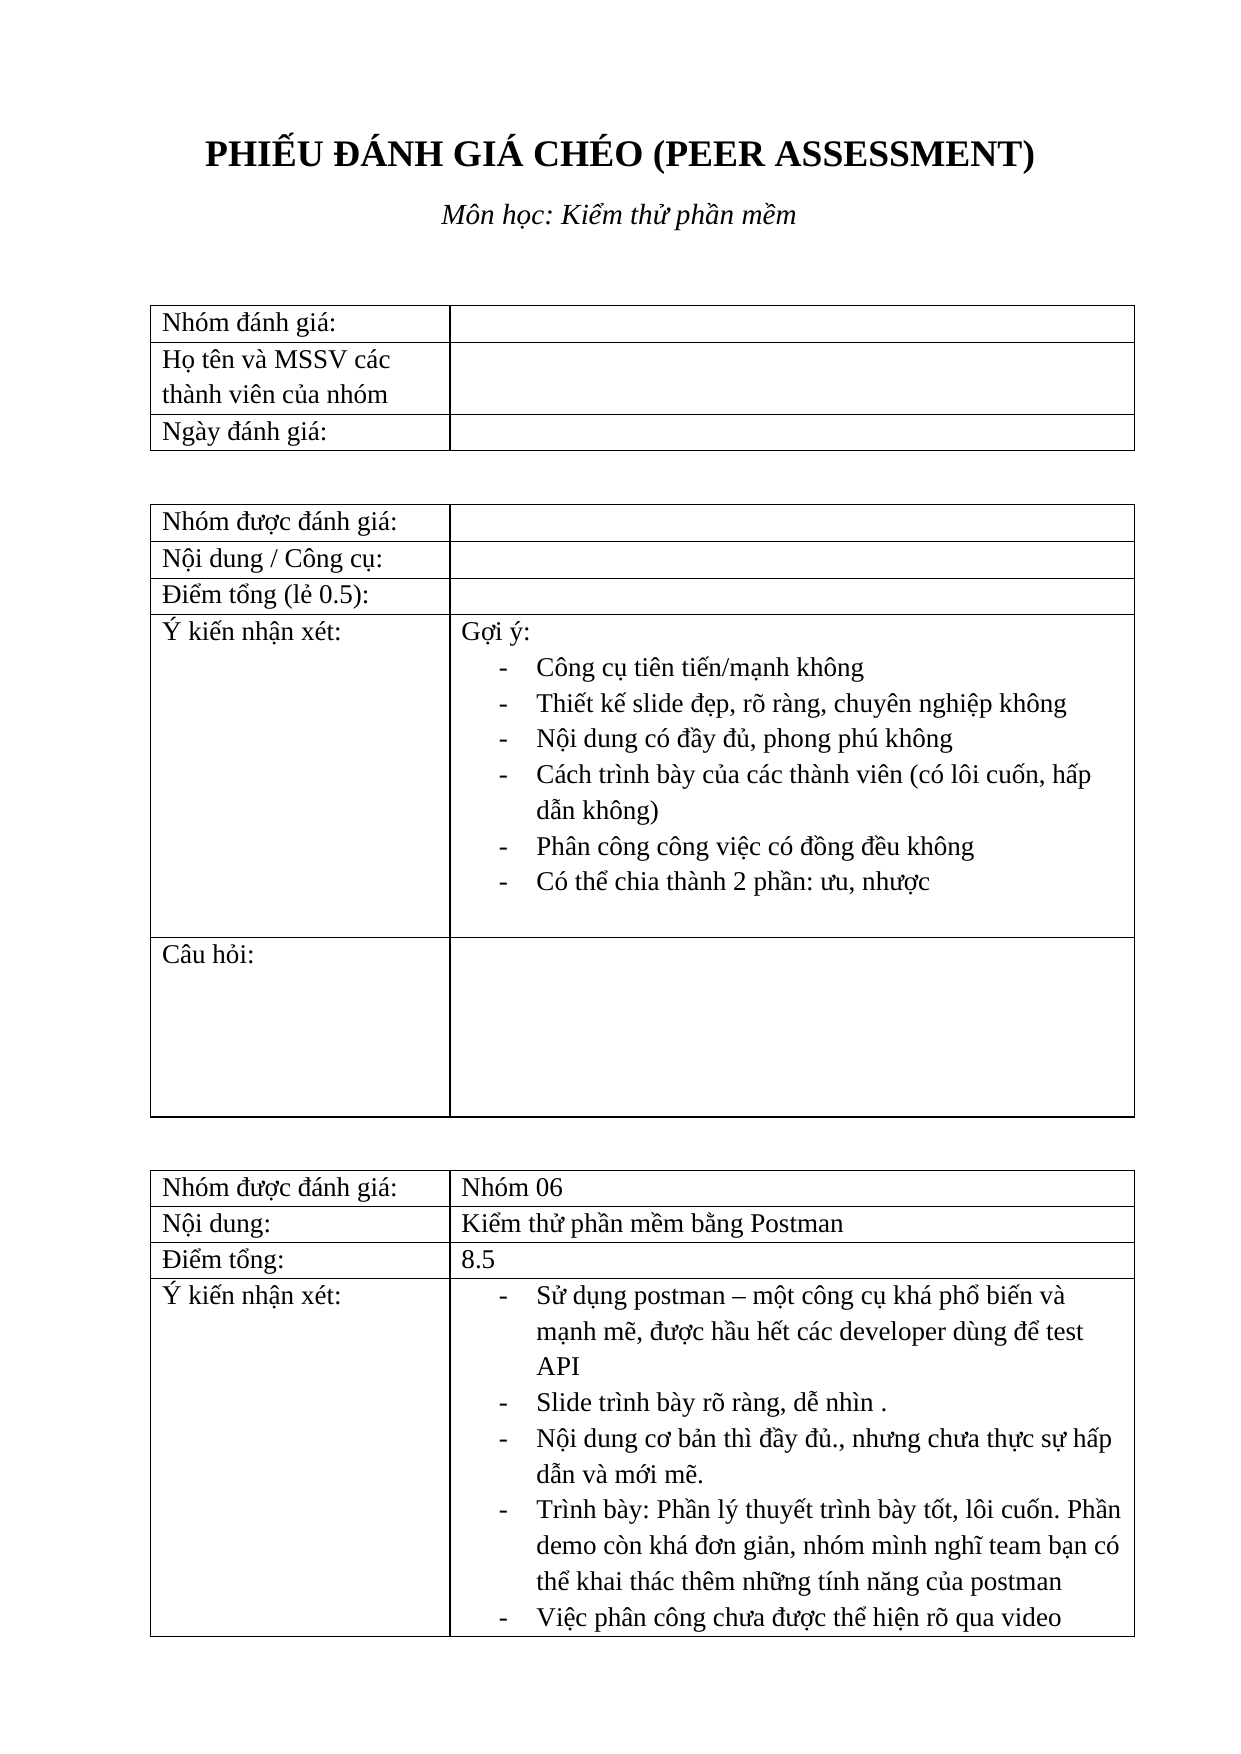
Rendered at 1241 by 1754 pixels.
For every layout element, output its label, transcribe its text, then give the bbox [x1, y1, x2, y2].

table_cell Ngày đánh giá: [151, 415, 449, 450]
table_cell Câu hỏi: [151, 938, 449, 1116]
table_cell Kiểm thử phần mềm bằng Postman [451, 1207, 1134, 1242]
table_cell [451, 542, 1134, 577]
table_cell [451, 938, 1134, 1116]
table_cell [451, 579, 1134, 614]
table_cell Họ tên và MSSV các thành viên của nhóm [151, 343, 449, 414]
table_header Nhóm được đánh giá: [151, 505, 449, 541]
table_header [451, 505, 1134, 541]
table_cell Gợi ý: Công cụ tiên tiến/mạnh không Thiết kế slide đẹp, rõ ràng, chuyên nghiệp không Nội dung có đầy đủ, phong phú không Cách trình bày của các thành viên (có lôi cuốn, hấp dẫn không) Phân công công việc có đồng đều không Có thể chia thành 2 phần: ưu, nhược [451, 615, 1134, 937]
table_cell [451, 343, 1134, 414]
text PHIẾU ĐÁNH GIÁ CHÉO (PEER ASSESSMENT) [150, 131, 1090, 174]
table_cell 8.5 [451, 1243, 1134, 1278]
table_cell [451, 415, 1134, 450]
table_header Nhóm được đánh giá: [151, 1171, 449, 1206]
table_header Nhóm đánh giá: [151, 306, 449, 342]
table_cell Điểm tổng (lẻ 0.5): [151, 579, 449, 614]
table_header Nhóm 06 [451, 1171, 1134, 1206]
table_header [451, 306, 1134, 342]
table_cell Điểm tổng: [151, 1243, 449, 1278]
table_cell Nội dung / Công cụ: [151, 542, 449, 577]
table_cell Ý kiến nhận xét: [151, 615, 449, 937]
table_cell Ý kiến nhận xét: [151, 1279, 449, 1636]
text Môn học: Kiểm thử phần mềm [150, 197, 1090, 231]
table_cell Nội dung: [151, 1207, 449, 1242]
table_cell Sử dụng postman – một công cụ khá phổ biến và mạnh mẽ, được hầu hết các developer dùng để test API Slide trình bày rõ ràng, dễ nhìn . Nội dung cơ bản thì đầy đủ., nhưng chưa thực sự hấp dẫn và mới mẽ. Trình bày: Phần lý thuyết trình bày tốt, lôi cuốn. Phần demo còn khá đơn giản, nhóm mình nghĩ team bạn có thể khai thác thêm những tính năng của postman Việc phân công chưa được thể hiện rõ qua video [451, 1279, 1134, 1636]
